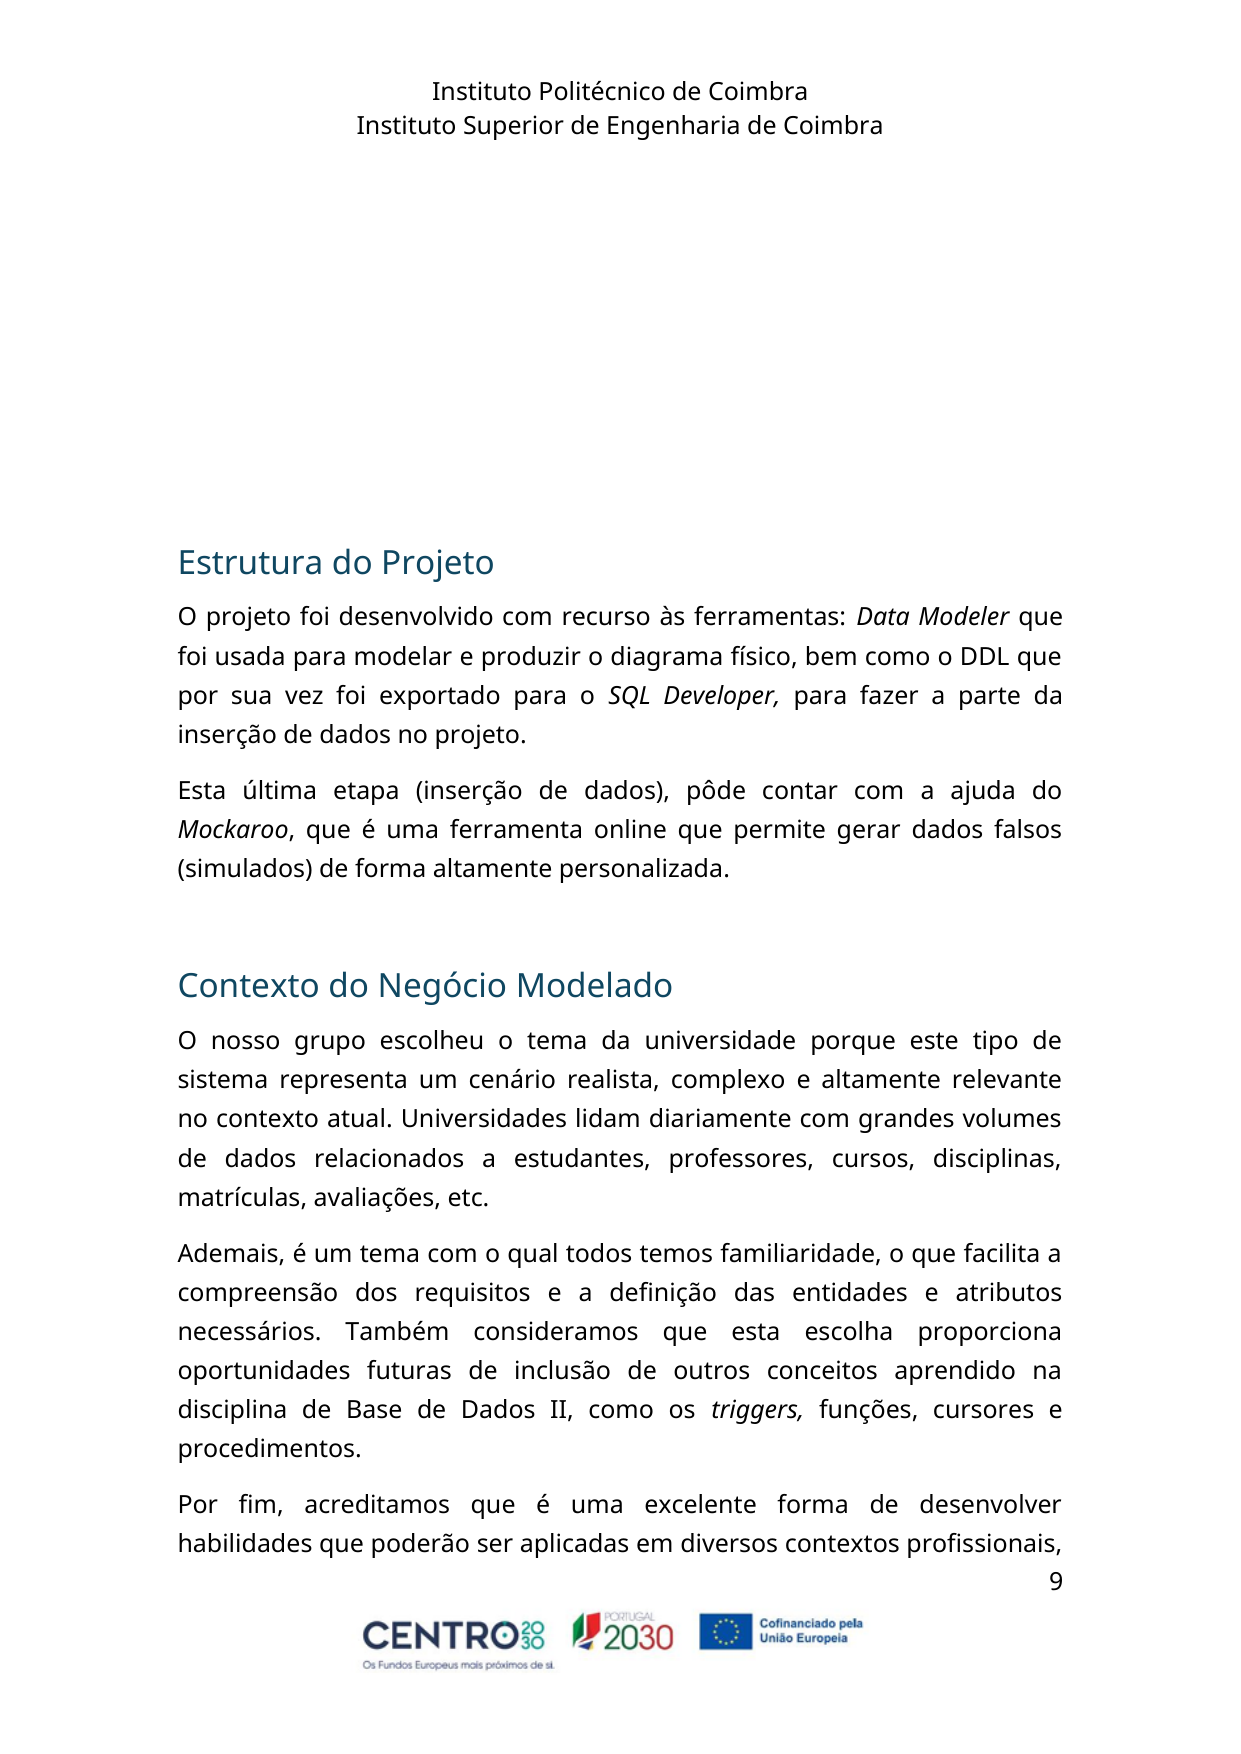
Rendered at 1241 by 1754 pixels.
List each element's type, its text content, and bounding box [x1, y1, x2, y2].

text Esta última etapa (inserção de dados), pôde contar com a ajuda do Mockaroo, que é uma ferramenta online que permite gerar dados falsos (simulados) de forma altamente personalizada. [177, 772, 1063, 885]
picture [349, 1597, 891, 1681]
text Ademais, é um tema com o qual todos temos familiaridade, o que facilita a compreensão dos requisitos e a definição das entidades e atributos necessários. Também consideramos que esta escolha proporciona oportunidades futuras de inclusão de outros conceitos aprendido na disciplina de Base de Dados II, como os triggers, funções, cursores e procedimentos. [177, 1235, 1063, 1465]
text O nosso grupo escolheu o tema da universidade porque este tipo de sistema representa um cenário realista, complexo e altamente relevante no contexto atual. Universidades lidam diariamente com grandes volumes de dados relacionados a estudantes, professores, cursos, disciplinas, matrículas, avaliações, etc. [177, 1023, 1063, 1213]
subtitle Contexto do Negócio Modelado [177, 962, 1063, 1008]
text O projeto foi desenvolvido com recurso às ferramentas: Data Modeler que foi usada para modelar e produzir o diagrama físico, bem como o DDL que por sua vez foi exportado para o SQL Developer, para fazer a parte da inserção de dados no projeto. [177, 599, 1063, 751]
subtitle Estrutura do Projeto [177, 538, 1063, 584]
